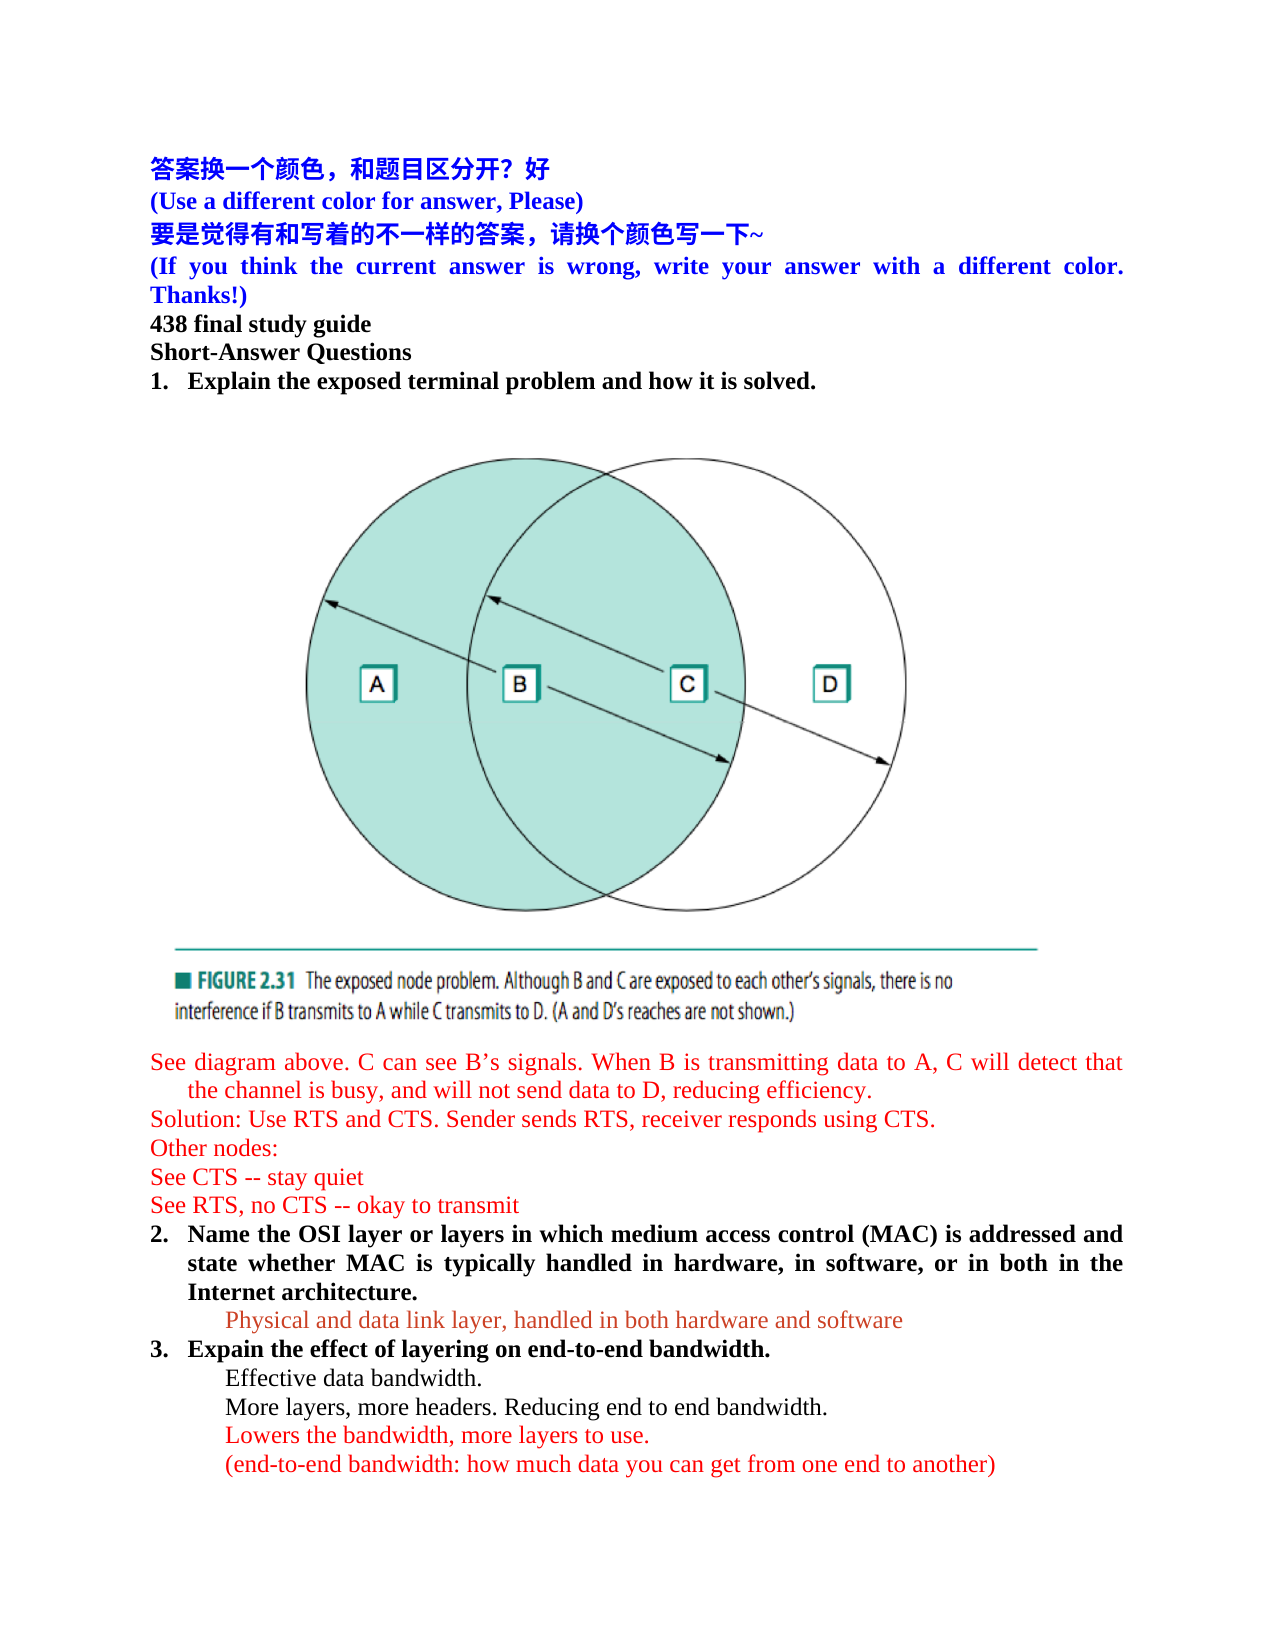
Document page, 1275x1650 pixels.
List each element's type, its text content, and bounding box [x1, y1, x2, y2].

text Physical and data link layer, handled in both hardware and software [150, 1305, 1125, 1334]
text 要是觉得有和写着的不一样的答案，请换个颜色写一下~ [150, 215, 1125, 251]
text 2. Name the OSI layer or layers in which medium access control (MAC) is addressed and state whether MAC is typically handled in hardware, in software, or in both in the Internet architecture. [150, 1219, 1125, 1305]
text Other nodes: [150, 1133, 1125, 1162]
text See CTS -- stay quiet [150, 1162, 1125, 1190]
text Lowers the bandwidth, more layers to use. [225, 1420, 1125, 1449]
text Effective data bandwidth. [225, 1363, 1125, 1392]
text 1. Explain the exposed terminal problem and how it is solved. [150, 366, 1125, 395]
text See RTS, no CTS -- okay to transmit [150, 1190, 1125, 1219]
picture [150, 395, 1091, 1047]
text (If you think the current answer is wrong, write your answer with a different color. Thanks!) [150, 251, 1125, 309]
text More layers, more headers. Reducing end to end bandwidth. [225, 1392, 1125, 1420]
text (Use a different color for answer, Please) [150, 186, 1125, 215]
text 438 final study guide [150, 309, 1125, 337]
text Short-Answer Questions [150, 337, 1125, 366]
text Solution: Use RTS and CTS. Sender sends RTS, receiver responds using CTS. [150, 1104, 1125, 1133]
text 答案换一个颜色，和题目区分开？好 [150, 150, 1125, 186]
text (end-to-end bandwidth: how much data you can get from one end to another) [225, 1449, 1125, 1478]
text 3. Expain the effect of layering on end-to-end bandwidth. [150, 1334, 1125, 1363]
text See diagram above. C can see B’s signals. When B is transmitting data to A, C will detect that the channel is busy, and will not send data to D, reducing efficiency. [150, 1047, 1125, 1104]
